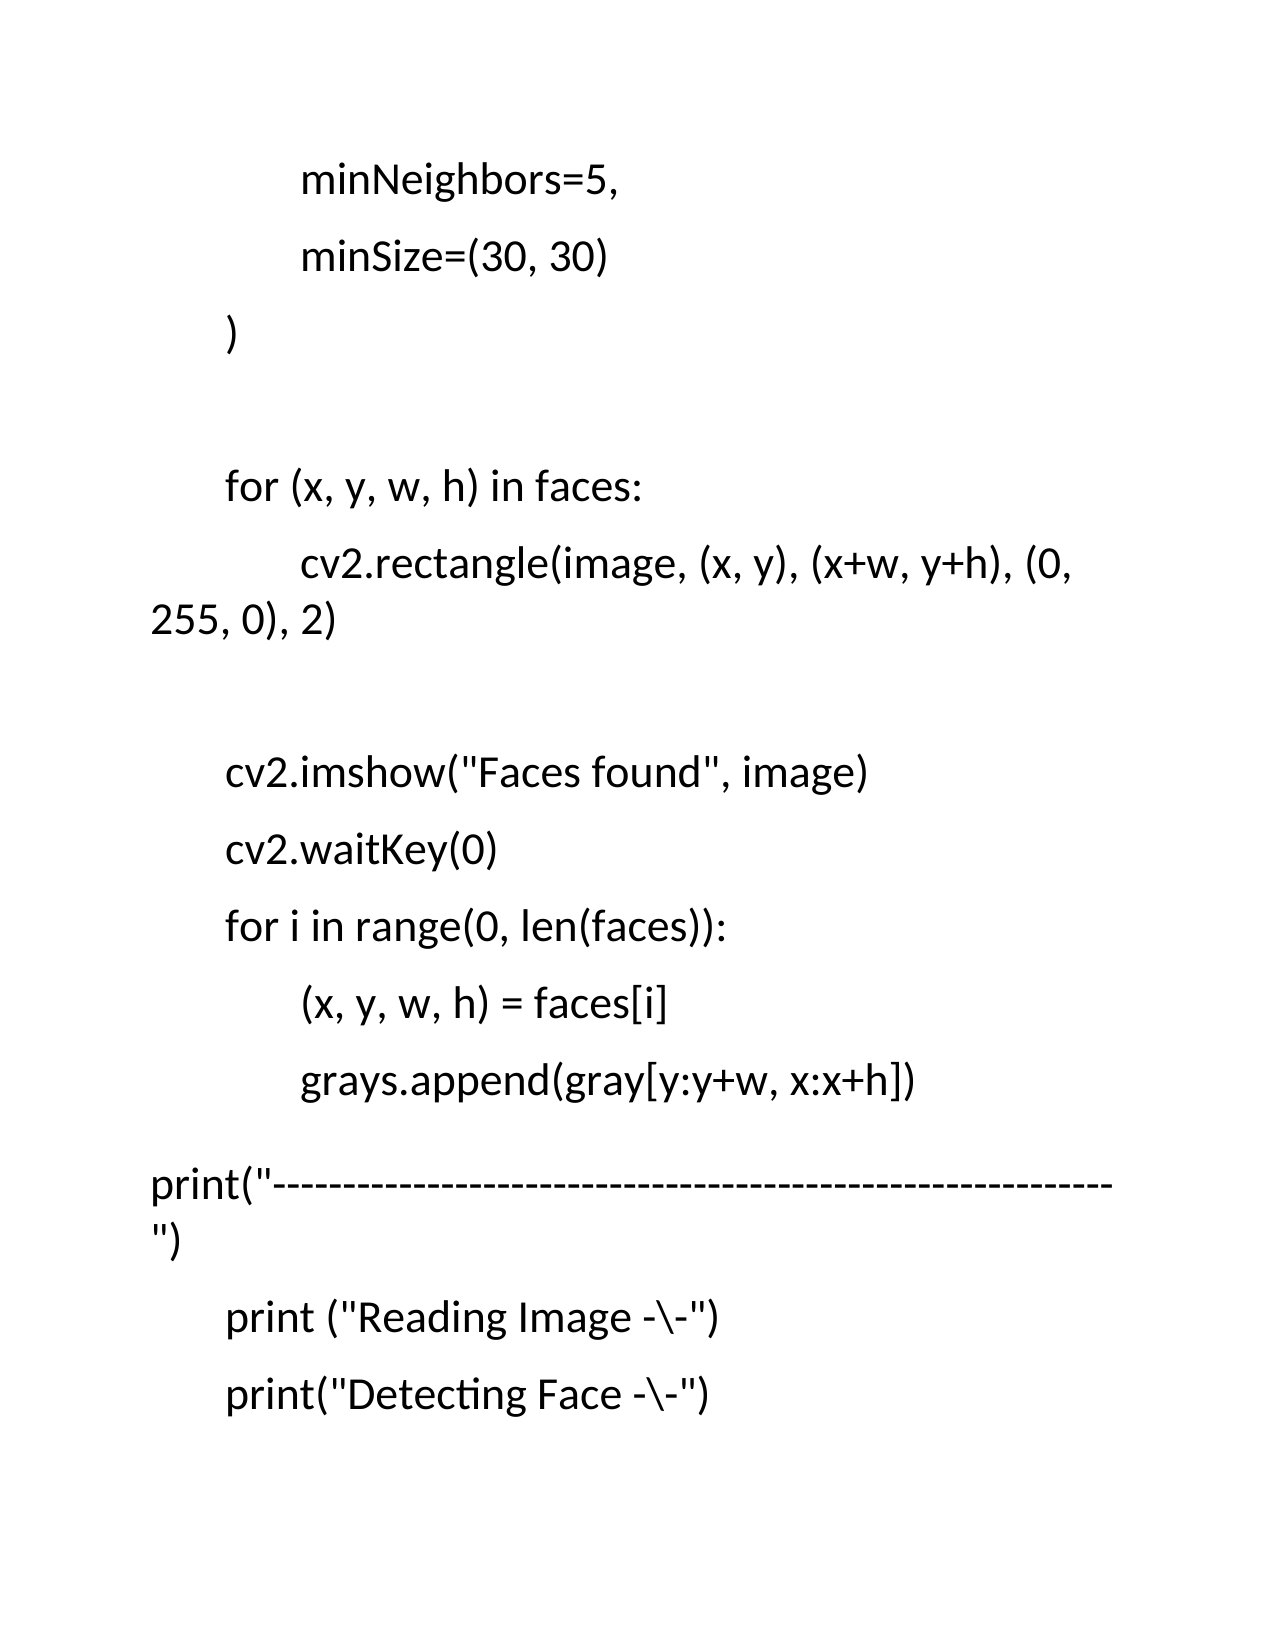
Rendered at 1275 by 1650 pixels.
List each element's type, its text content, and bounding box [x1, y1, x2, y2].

text cv2.imshow("Faces found", image) [150, 743, 1125, 799]
text for i in range(0, len(faces)): [150, 897, 1125, 953]
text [150, 1127, 1125, 1267]
text cv2.rectangle(image, (x, y), (x+w, y+h), (0, 255, 0), 2) [150, 534, 1125, 646]
text print("Detecting Face -\-") [150, 1365, 1125, 1421]
text (x, y, w, h) = faces[i] [150, 974, 1125, 1029]
text print ("Reading Image -\-") [150, 1288, 1125, 1344]
text cv2.waitKey(0) [150, 820, 1125, 876]
text minNeighbors=5, [150, 150, 1125, 206]
text minSize=(30, 30) [150, 227, 1125, 283]
text ) [150, 303, 1125, 359]
text grays.append(gray[y:y+w, x:x+h]) [150, 1050, 1125, 1106]
text for (x, y, w, h) in faces: [150, 457, 1125, 513]
